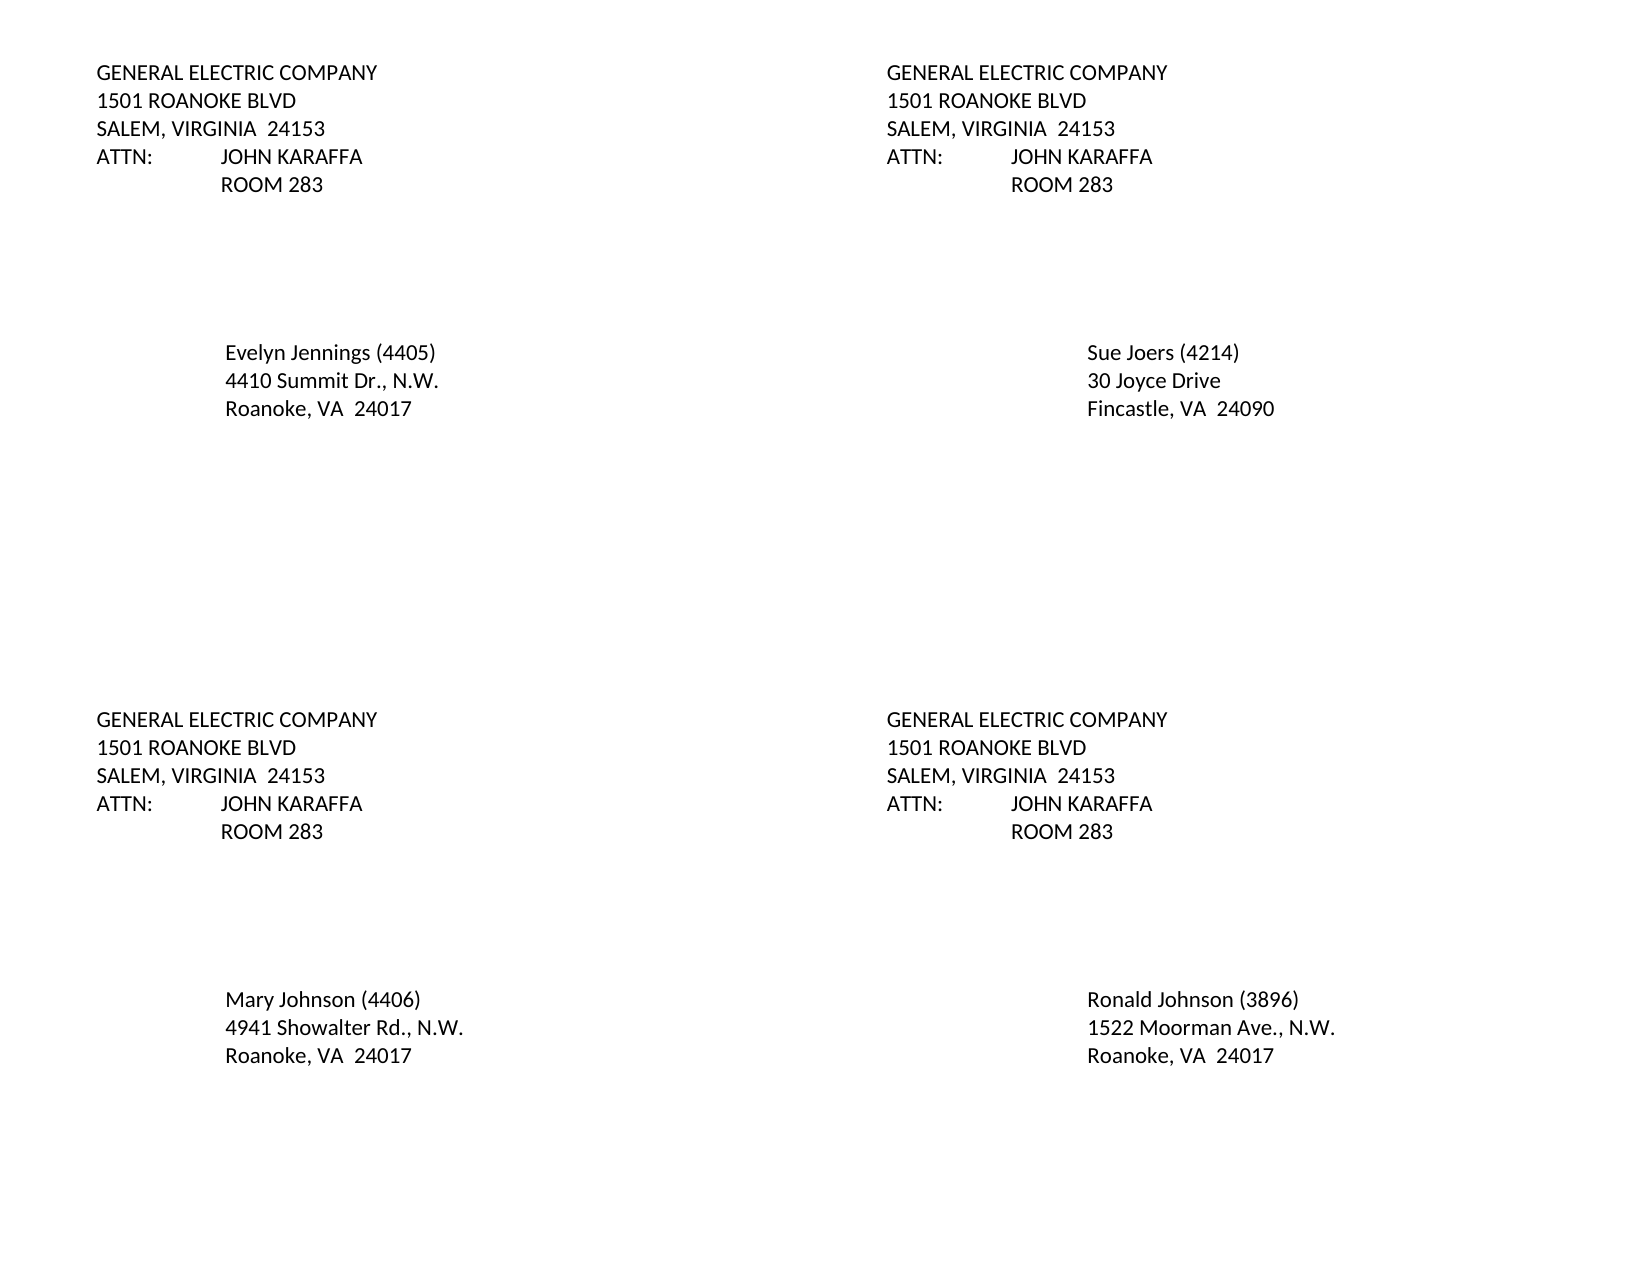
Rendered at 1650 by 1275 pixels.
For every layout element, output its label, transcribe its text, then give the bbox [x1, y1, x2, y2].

table_header GENERAL ELECTRIC COMPANY 1501 ROANOKE BLVD SALEM, VIRGINIA 24153 ATTN: JOHN KARAFFA ROOM 283 Sue Joers (4214) 30 Joyce Drive Fincastle, VA 24090 [850, 30, 1571, 649]
table_cell GENERAL ELECTRIC COMPANY 1501 ROANOKE BLVD SALEM, VIRGINIA 24153 ATTN: JOHN KARAFFA ROOM 283 Mary Johnson (4406) 4941 Showalter Rd., N.W. Roanoke, VA 24017 [59, 649, 849, 1211]
table_cell GENERAL ELECTRIC COMPANY 1501 ROANOKE BLVD SALEM, VIRGINIA 24153 ATTN: JOHN KARAFFA ROOM 283 Ronald Johnson (3896) 1522 Moorman Ave., N.W. Roanoke, VA 24017 [850, 649, 1571, 1211]
table_header GENERAL ELECTRIC COMPANY 1501 ROANOKE BLVD SALEM, VIRGINIA 24153 ATTN: JOHN KARAFFA ROOM 283 Evelyn Jennings (4405) 4410 Summit Dr., N.W. Roanoke, VA 24017 [59, 30, 849, 649]
